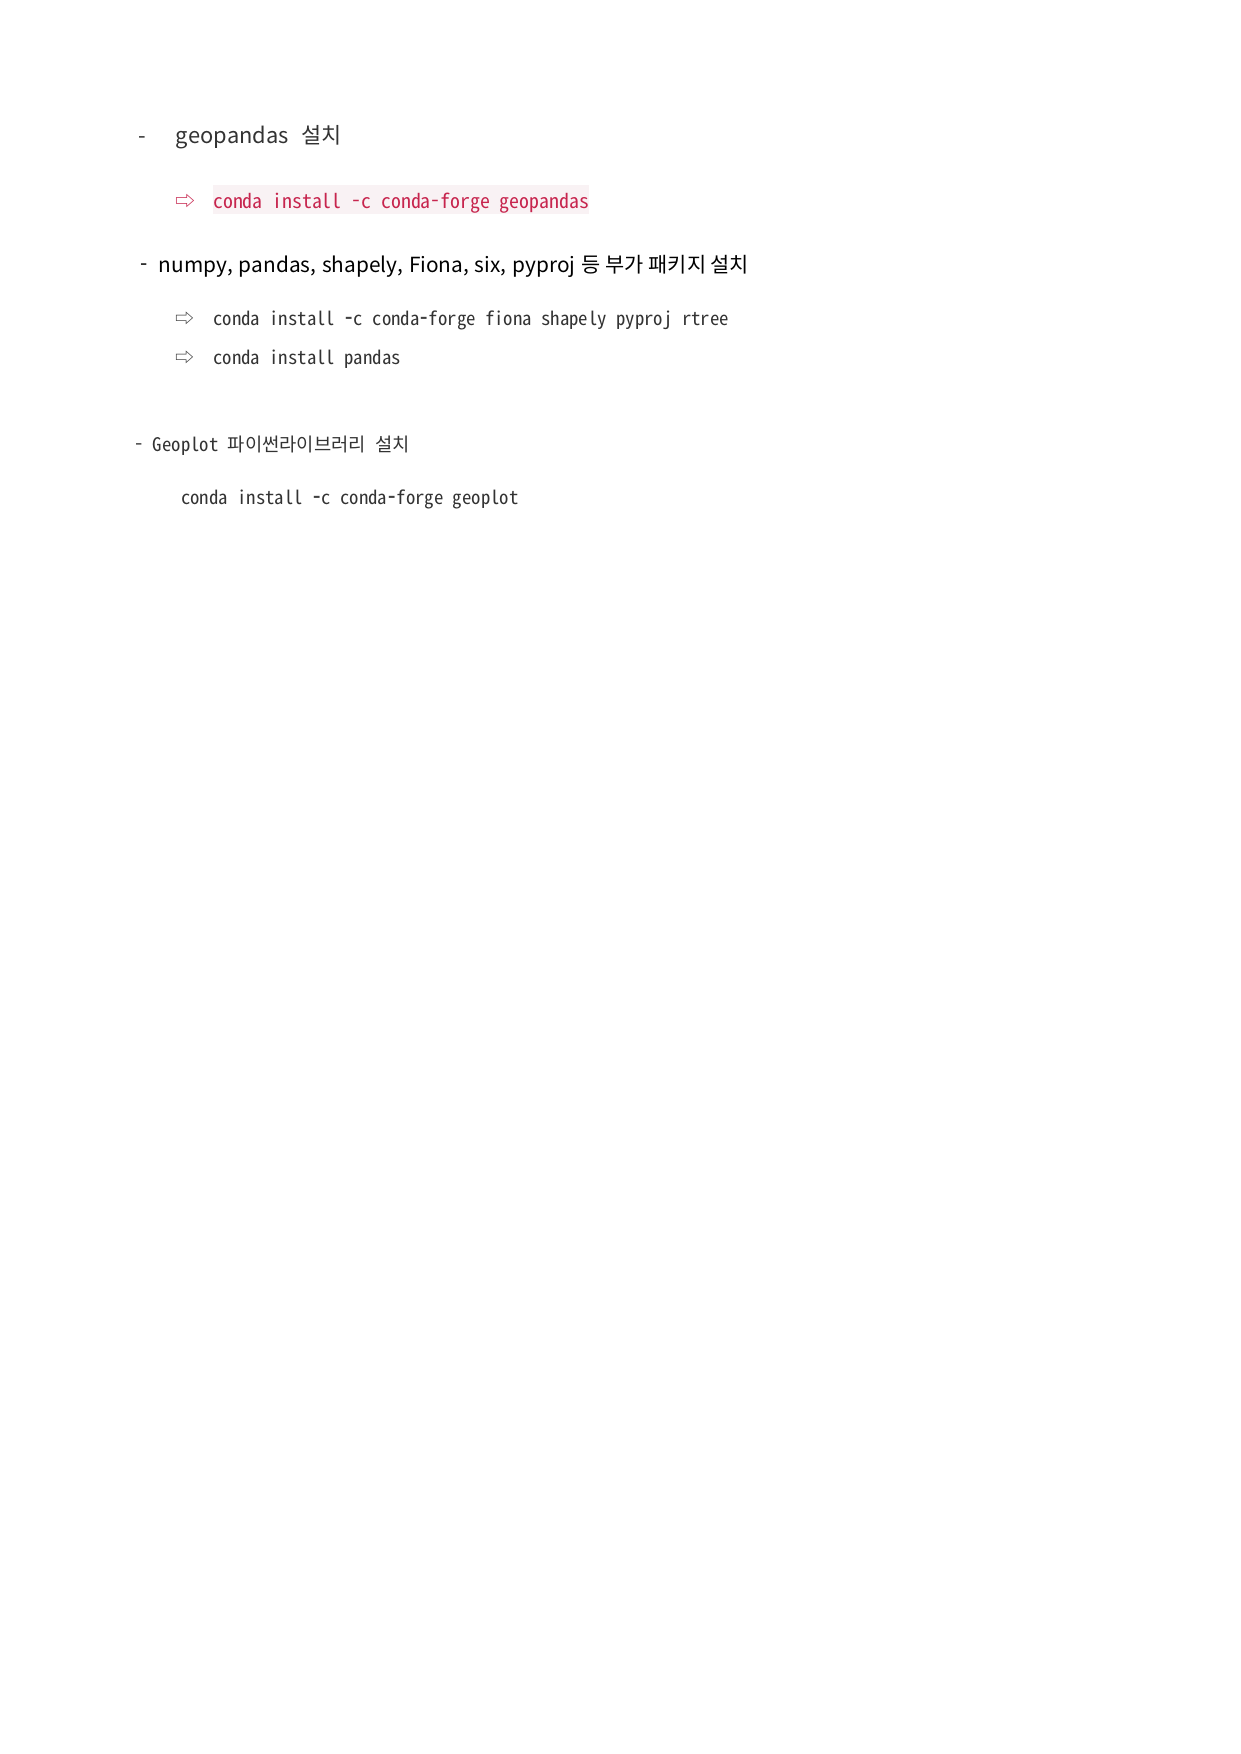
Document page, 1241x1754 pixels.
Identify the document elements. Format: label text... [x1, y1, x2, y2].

text - numpy, pandas, shapely, Fiona, six, pyproj 등 부가 패키지 설치 [134, 249, 1181, 279]
list conda install -c conda-forge geopandas [176, 179, 1181, 219]
list geopandas 설치 [138, 118, 1181, 150]
text conda install -c conda-forge geoplot [59, 483, 1181, 510]
list conda install -c conda-forge fiona shapely pyproj rtree [176, 298, 1181, 336]
text - Geoplot 파이썬라이브러리 설치 [59, 429, 1181, 456]
list conda install pandas [176, 336, 1181, 375]
